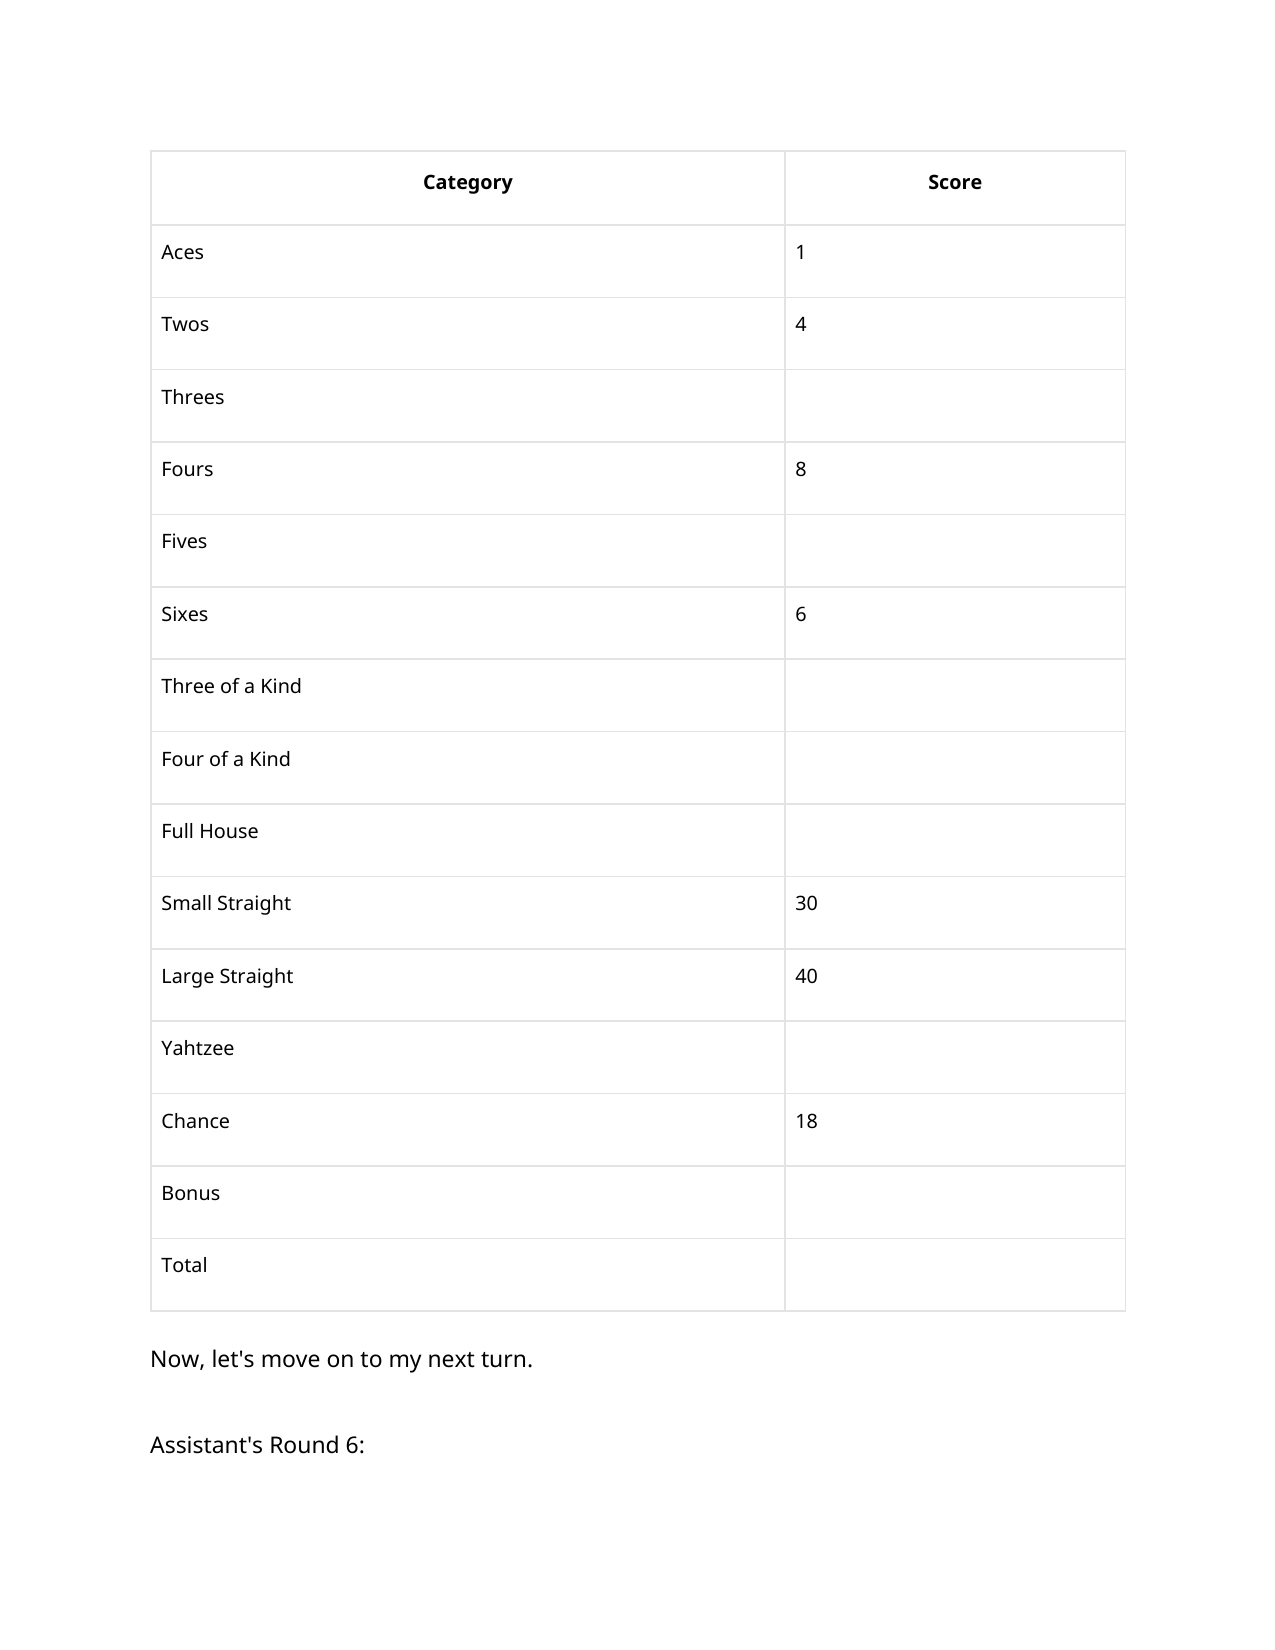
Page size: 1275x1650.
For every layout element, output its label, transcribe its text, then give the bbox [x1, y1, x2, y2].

table_cell 4 [786, 298, 1125, 369]
table_header Category [152, 152, 784, 224]
table_cell [786, 1239, 1125, 1310]
text Assistant's Round 6: [150, 1429, 1125, 1460]
table_cell Full House [152, 805, 784, 876]
table_cell Small Straight [152, 877, 784, 948]
table_cell 40 [786, 950, 1125, 1020]
table_cell Yahtzee [152, 1022, 784, 1093]
table_cell Sixes [152, 588, 784, 658]
table_header Score [786, 152, 1125, 224]
table_cell 1 [786, 226, 1125, 296]
table_cell Fives [152, 515, 784, 586]
table_cell Fours [152, 443, 784, 513]
table_cell Large Straight [152, 950, 784, 1020]
table_cell [786, 515, 1125, 586]
table_cell [786, 732, 1125, 803]
table_cell [786, 1167, 1125, 1237]
table_cell Total [152, 1239, 784, 1310]
table_cell [786, 805, 1125, 876]
table_cell Aces [152, 226, 784, 296]
text Now, let's move on to my next turn. [150, 1343, 1125, 1374]
table_cell [786, 370, 1125, 441]
table_cell Twos [152, 298, 784, 369]
table_cell 6 [786, 588, 1125, 658]
table_cell Three of a Kind [152, 660, 784, 731]
table_cell 30 [786, 877, 1125, 948]
table_cell Four of a Kind [152, 732, 784, 803]
table_cell 8 [786, 443, 1125, 513]
table_cell Bonus [152, 1167, 784, 1237]
table_cell Threes [152, 370, 784, 441]
table_cell [786, 660, 1125, 731]
table_cell Chance [152, 1094, 784, 1165]
table_cell 18 [786, 1094, 1125, 1165]
table_cell [786, 1022, 1125, 1093]
